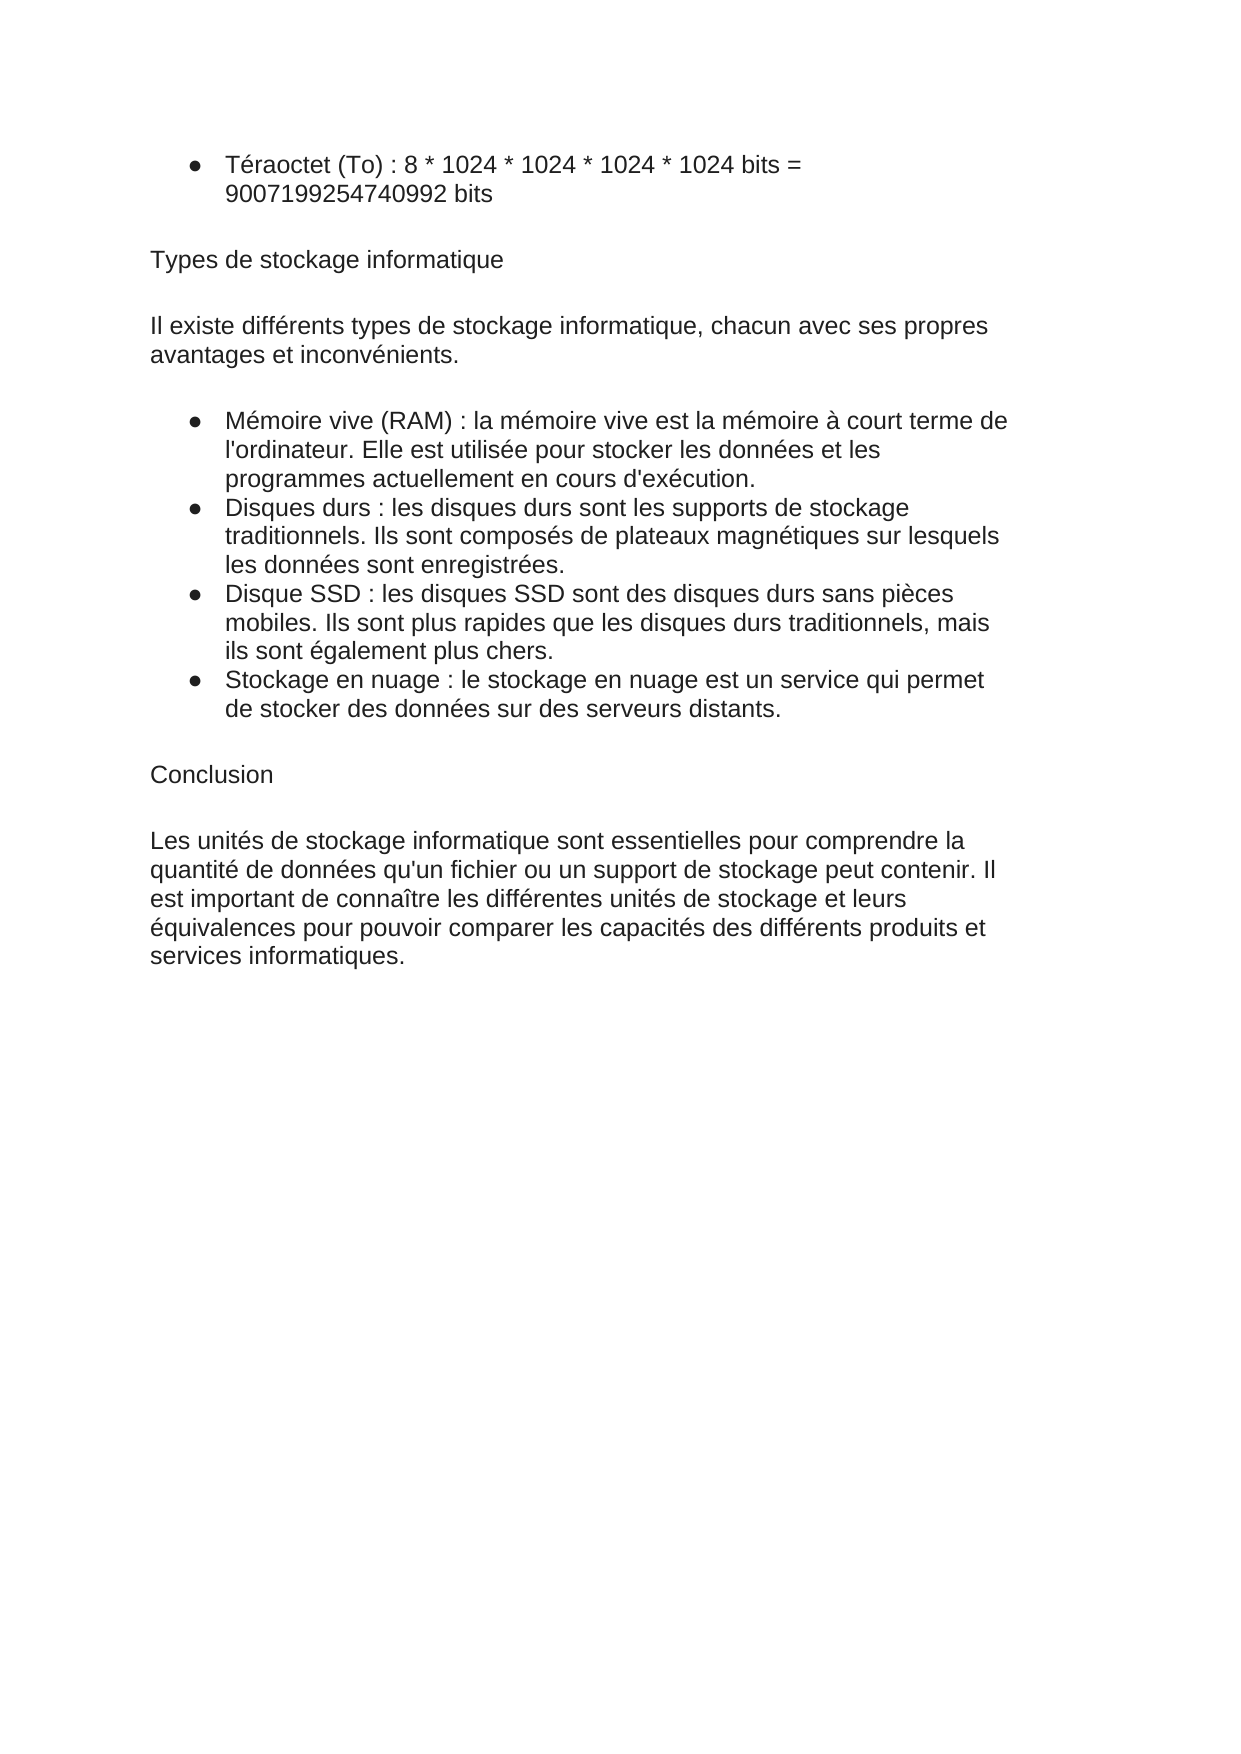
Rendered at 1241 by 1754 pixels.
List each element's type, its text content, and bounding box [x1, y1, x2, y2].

list Disque SSD : les disques SSD sont des disques durs sans pièces mobiles. Ils sont plus rapides que les disques durs traditionnels, mais ils sont également plus chers. [187, 579, 1015, 665]
text Conclusion [150, 760, 1015, 789]
text Types de stockage informatique [150, 245, 1015, 274]
list Disques durs : les disques durs sont les supports de stockage traditionnels. Ils sont composés de plateaux magnétiques sur lesquels les données sont enregistrées. [187, 492, 1015, 579]
list Mémoire vive (RAM) : la mémoire vive est la mémoire à court terme de l'ordinateur. Elle est utilisée pour stocker les données et les programmes actuellement en cours d'exécution. [187, 406, 1015, 492]
text Il existe différents types de stockage informatique, chacun avec ses propres avantages et inconvénients. [150, 311, 1015, 369]
list Stockage en nuage : le stockage en nuage est un service qui permet de stocker des données sur des serveurs distants. [187, 665, 1015, 722]
list Téraoctet (To) : 8 * 1024 * 1024 * 1024 * 1024 bits = 9007199254740992 bits [187, 150, 1015, 207]
text Les unités de stockage informatique sont essentielles pour comprendre la quantité de données qu'un fichier ou un support de stockage peut contenir. Il est important de connaître les différentes unités de stockage et leurs équivalences pour pouvoir comparer les capacités des différents produits et services informatiques. [150, 826, 1015, 970]
